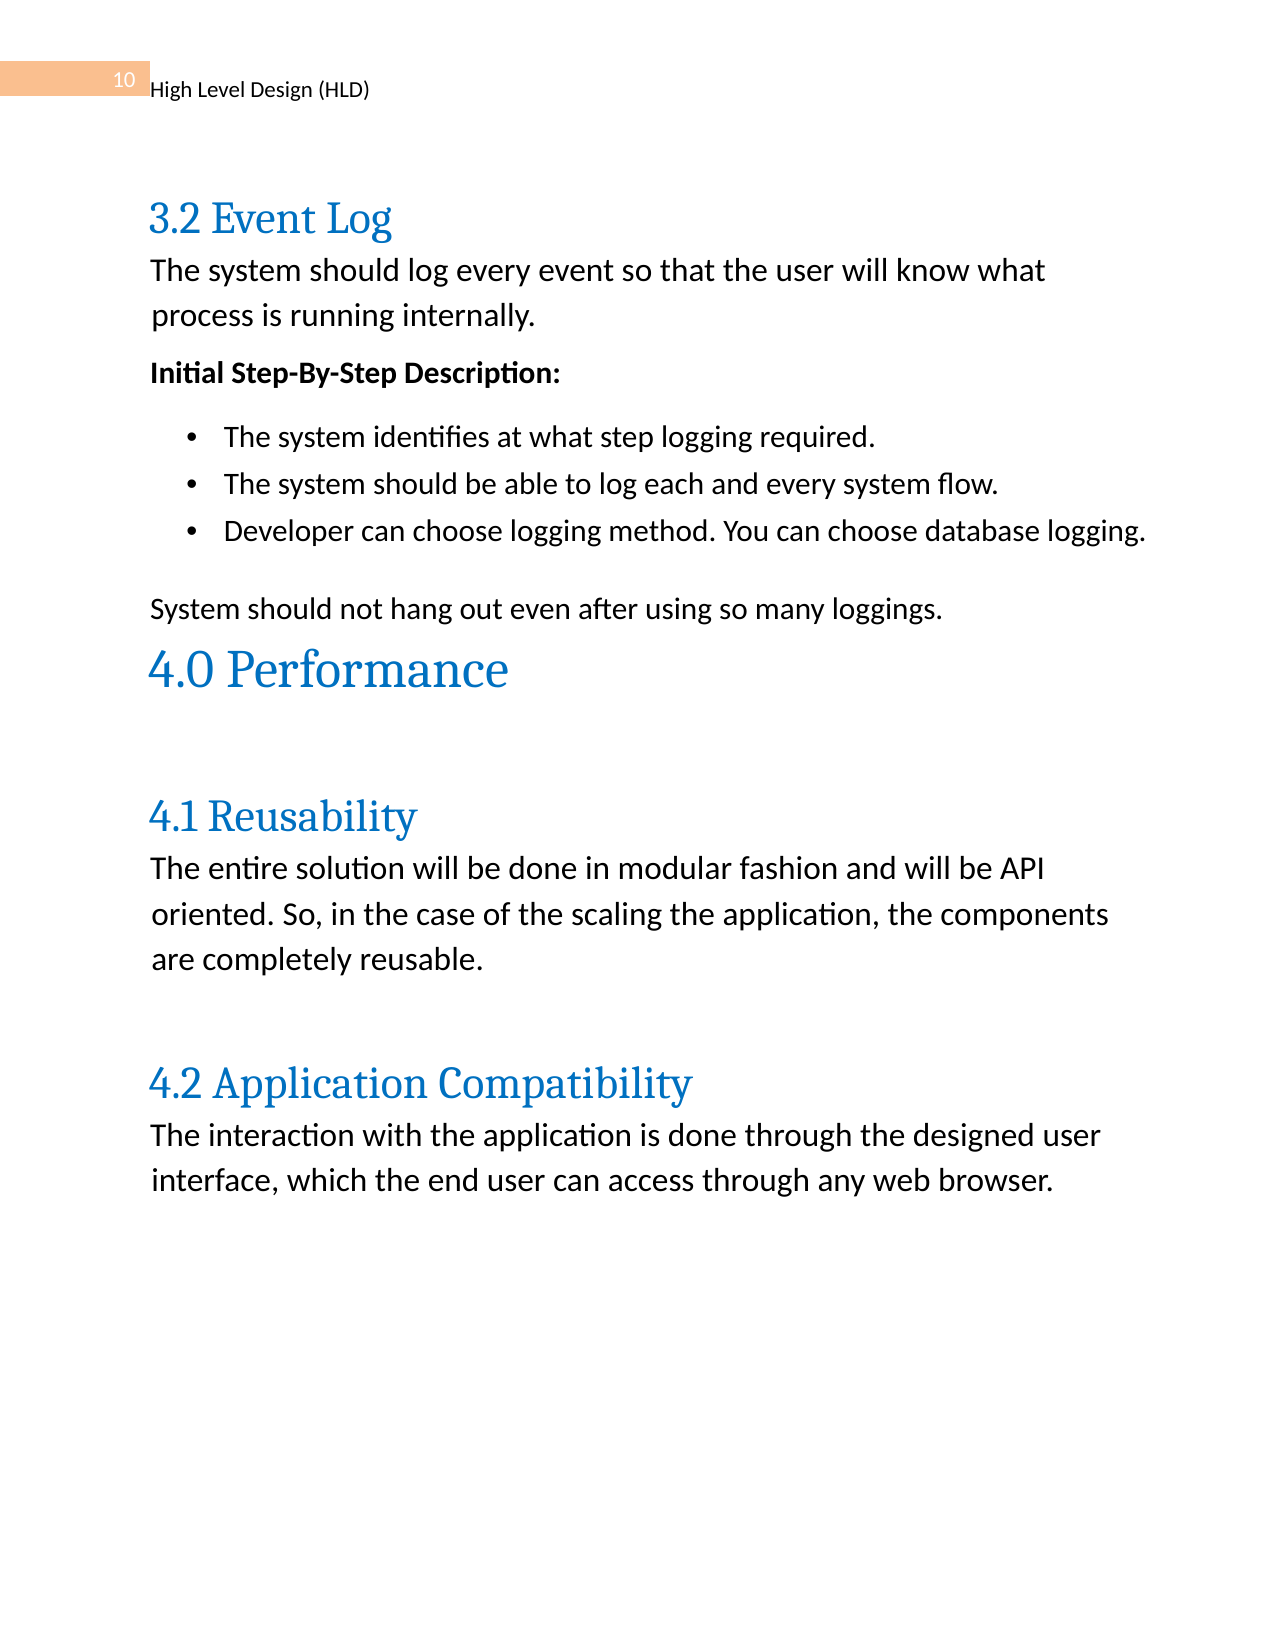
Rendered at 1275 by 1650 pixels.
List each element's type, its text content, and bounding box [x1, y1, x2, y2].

text The interaction with the application is done through the designed user interface, which the end user can access through any web browser. [150, 1114, 1125, 1200]
list Developer can choose logging method. You can choose database logging. [186, 511, 1152, 549]
subtitle 4.0 Performance [148, 638, 1173, 701]
subtitle 4.2 Application Compatibility [148, 1057, 1173, 1110]
text System should not hang out even after using so many loggings. [150, 589, 1152, 627]
subtitle 4.1 Reusability [148, 791, 1173, 843]
list The system identifies at what step logging required. [186, 418, 1152, 456]
text Initial Step-By-Step Description: [150, 353, 1173, 391]
text The entire solution will be done in modular fashion and will be API oriented. So, in the case of the scaling the application, the components are completely reusable. [150, 847, 1125, 978]
list The system should be able to log each and every system flow. [186, 464, 1152, 502]
subtitle 3.2 Event Log [148, 192, 1173, 245]
text The system should log every event so that the user will know what process is running internally. [150, 249, 1125, 335]
